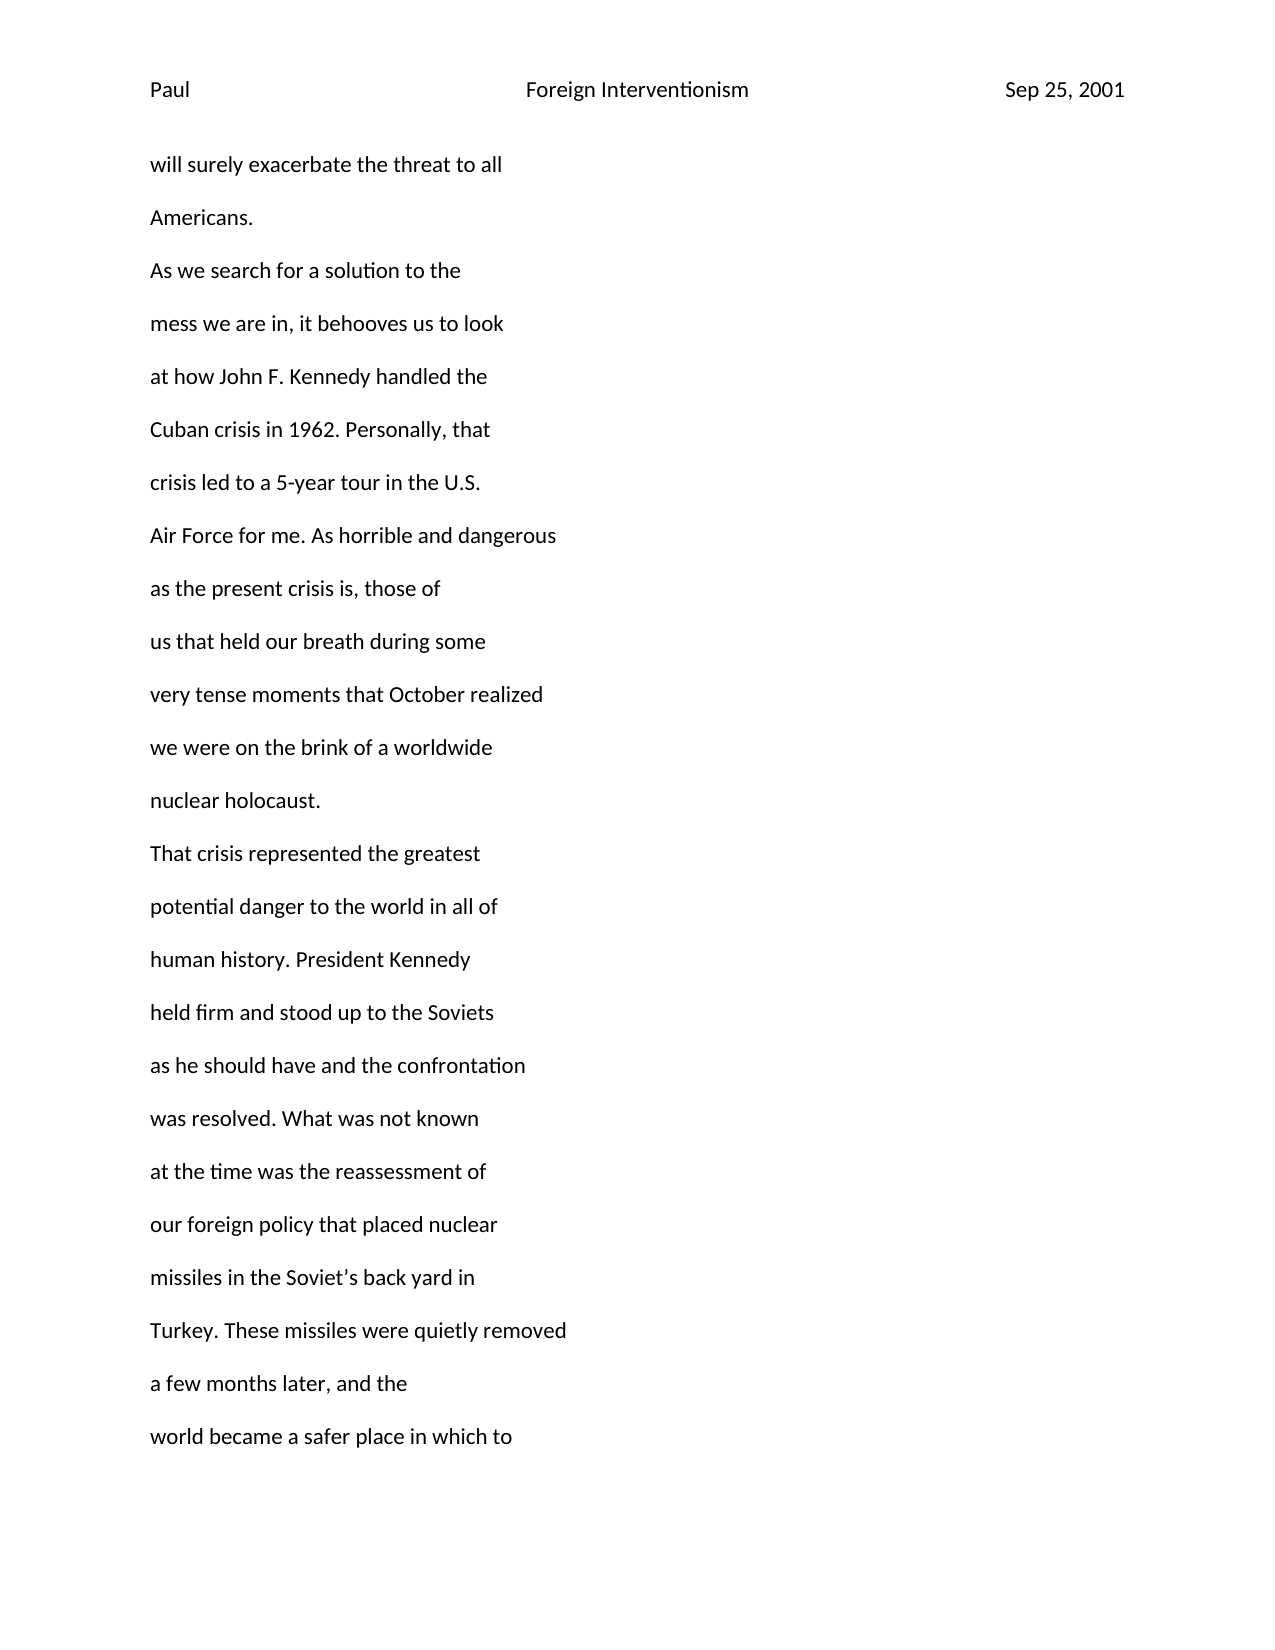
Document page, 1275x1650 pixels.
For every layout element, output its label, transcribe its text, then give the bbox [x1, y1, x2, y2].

text Cuban crisis in 1962. Personally, that [150, 415, 1125, 443]
text at the time was the reassessment of [150, 1157, 1125, 1185]
text human history. President Kennedy [150, 945, 1125, 973]
text mess we are in, it behooves us to look [150, 309, 1125, 337]
text nuclear holocaust. [150, 786, 1125, 814]
text crisis led to a 5-year tour in the U.S. [150, 468, 1125, 496]
text we were on the brink of a worldwide [150, 733, 1125, 761]
text missiles in the Soviet’s back yard in [150, 1263, 1125, 1291]
text our foreign policy that placed nuclear [150, 1210, 1125, 1238]
text That crisis represented the greatest [150, 839, 1125, 867]
text Air Force for me. As horrible and dangerous [150, 521, 1125, 549]
text As we search for a solution to the [150, 256, 1125, 284]
text will surely exacerbate the threat to all [150, 150, 1125, 178]
text at how John F. Kennedy handled the [150, 362, 1125, 390]
text us that held our breath during some [150, 627, 1125, 655]
text Turkey. These missiles were quietly removed [150, 1316, 1125, 1344]
text Americans. [150, 203, 1125, 231]
text world became a safer place in which to [150, 1422, 1125, 1451]
text held firm and stood up to the Soviets [150, 998, 1125, 1026]
text very tense moments that October realized [150, 680, 1125, 708]
text as he should have and the confrontation [150, 1051, 1125, 1079]
text as the present crisis is, those of [150, 574, 1125, 602]
text a few months later, and the [150, 1369, 1125, 1397]
text potential danger to the world in all of [150, 892, 1125, 920]
text was resolved. What was not known [150, 1104, 1125, 1132]
